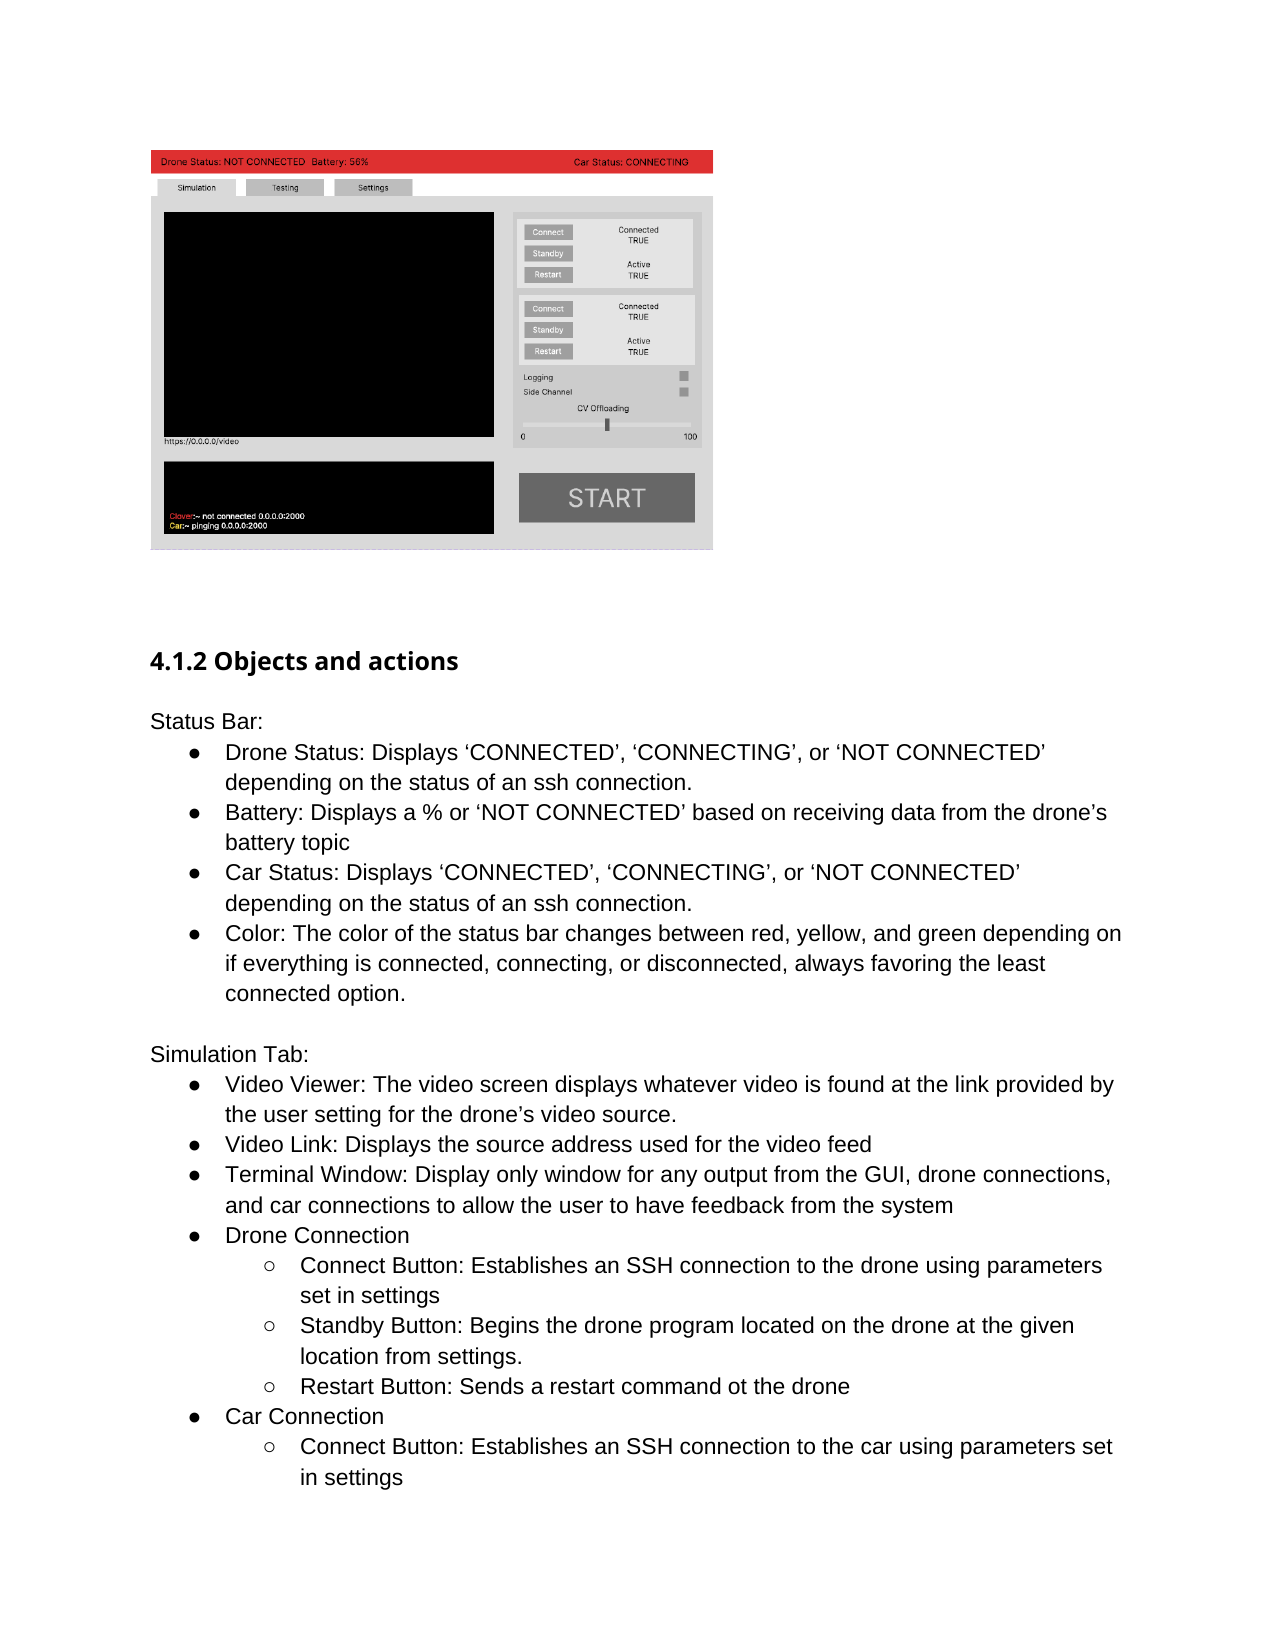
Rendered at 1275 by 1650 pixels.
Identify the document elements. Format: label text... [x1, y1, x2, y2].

list Car Connection [187, 1403, 1125, 1429]
text Simulation Tab: [150, 1041, 1125, 1067]
subtitle 4.1.2 Objects and actions [150, 644, 1125, 678]
picture [150, 150, 714, 550]
list Drone Status: Displays ‘CONNECTED’, ‘CONNECTING’, or ‘NOT CONNECTED’ depending on the status of an ssh connection. [187, 738, 1125, 795]
list Restart Button: Sends a restart command ot the drone [262, 1373, 1125, 1399]
list Connect Button: Establishes an SSH connection to the drone using parameters set in settings [262, 1252, 1125, 1308]
list Video Viewer: The video screen displays whatever video is found at the link provided by the user setting for the drone’s video source. [187, 1071, 1125, 1127]
list Connect Button: Establishes an SSH connection to the car using parameters set in settings [262, 1433, 1125, 1490]
list Color: The color of the status bar changes between red, yellow, and green depending on if everything is connected, connecting, or disconnected, always favoring the least connected option. [187, 920, 1125, 1006]
list Terminal Window: Display only window for any output from the GUI, drone connections, and car connections to allow the user to have feedback from the system [187, 1161, 1125, 1218]
list Video Link: Displays the source address used for the video feed [187, 1131, 1125, 1157]
list Car Status: Displays ‘CONNECTED’, ‘CONNECTING’, or ‘NOT CONNECTED’ depending on the status of an ssh connection. [187, 859, 1125, 916]
list Standby Button: Begins the drone program located on the drone at the given location from settings. [262, 1312, 1125, 1369]
list Drone Connection [187, 1222, 1125, 1248]
list Battery: Displays a % or ‘NOT CONNECTED’ based on receiving data from the drone’s battery topic [187, 799, 1125, 855]
text Status Bar: [150, 708, 1125, 734]
